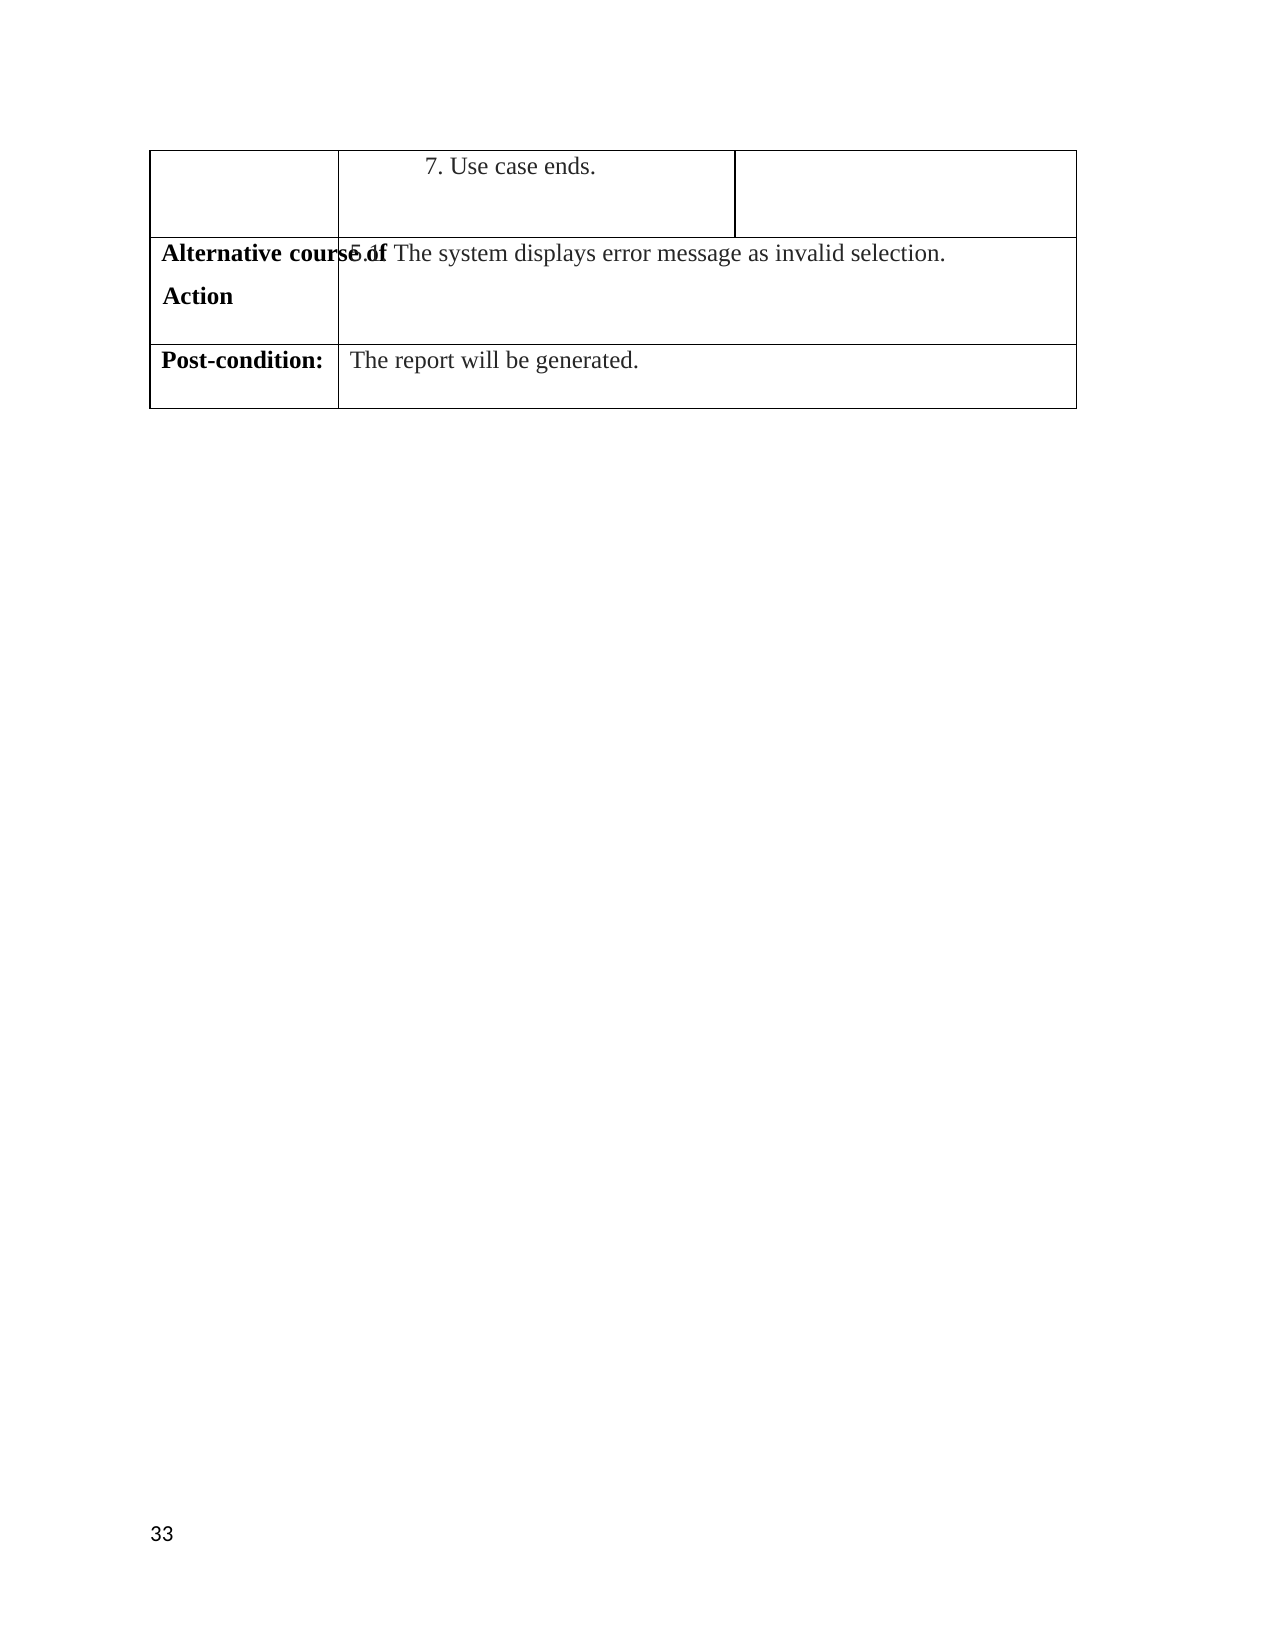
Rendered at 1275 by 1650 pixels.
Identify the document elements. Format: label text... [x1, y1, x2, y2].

table_cell 5.1. The system displays error message as invalid selection. [339, 238, 1076, 344]
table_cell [736, 151, 1076, 237]
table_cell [339, 151, 734, 237]
table_cell Post-condition: [151, 345, 338, 408]
table_cell The report will be generated. [339, 345, 1076, 408]
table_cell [151, 151, 338, 237]
table_cell Alternative course of Action [151, 238, 338, 344]
